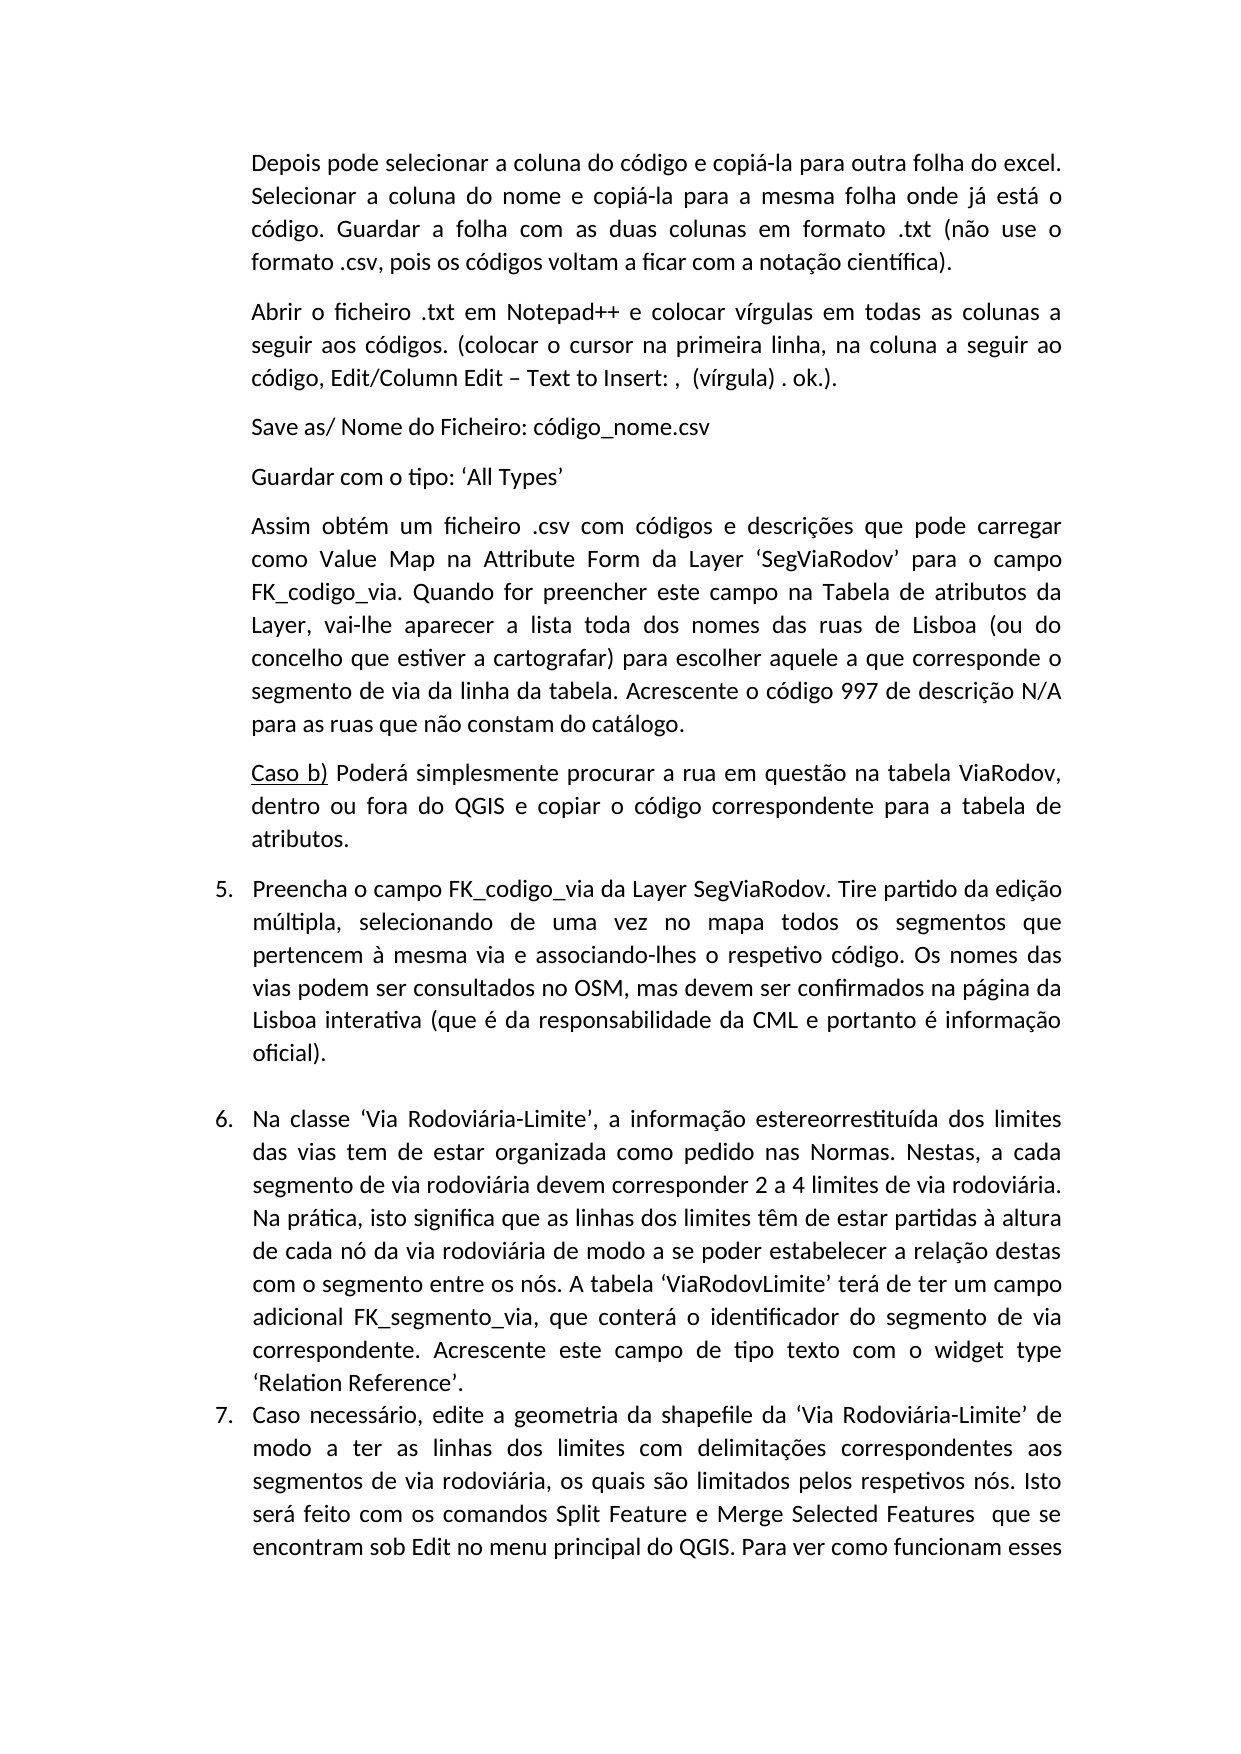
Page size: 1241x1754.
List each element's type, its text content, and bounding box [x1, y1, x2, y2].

text Depois pode selecionar a coluna do código e copiá-la para outra folha do excel. Selecionar a coluna do nome e copiá-la para a mesma folha onde já está o código. Guardar a folha com as duas colunas em formato .txt (não use o formato .csv, pois os códigos voltam a ficar com a notação científica). [251, 148, 1063, 277]
text Caso b) Poderá simplesmente procurar a rua em questão na tabela ViaRodov, dentro ou fora do QGIS e copiar o código correspondente para a tabela de atributos. [251, 758, 1063, 854]
list Na classe ‘Via Rodoviária-Limite’, a informação estereorrestituída dos limites das vias tem de estar organizada como pedido nas Normas. Nestas, a cada segmento de via rodoviária devem corresponder 2 a 4 limites de via rodoviária. Na prática, isto significa que as linhas dos limites têm de estar partidas à altura de cada nó da via rodoviária de modo a se poder estabelecer a relação destas com o segmento entre os nós. A tabela ‘ViaRodovLimite’ terá de ter um campo adicional FK_segmento_via, que conterá o identificador do segmento de via correspondente. Acrescente este campo de tipo texto com o widget type ‘Relation Reference’. [215, 1103, 1063, 1397]
text Abrir o ficheiro .txt em Notepad++ e colocar vírgulas em todas as colunas a seguir aos códigos. (colocar o cursor na primeira linha, na coluna a seguir ao código, Edit/Column Edit – Text to Insert: , (vírgula) . ok.). [251, 296, 1063, 392]
list Preencha o campo FK_codigo_via da Layer SegViaRodov. Tire partido da edição múltipla, selecionando de uma vez no mapa todos os segmentos que pertencem à mesma via e associando-lhes o respetivo código. Os nomes das vias podem ser consultados no OSM, mas devem ser confirmados na página da Lisboa interativa (que é da responsabilidade da CML e portanto é informação oficial). [215, 873, 1063, 1068]
text Assim obtém um ficheiro .csv com códigos e descrições que pode carregar como Value Map na Attribute Form da Layer ‘SegViaRodov’ para o campo FK_codigo_via. Quando for preencher este campo na Tabela de atributos da Layer, vai-lhe aparecer a lista toda dos nomes das ruas de Lisboa (ou do concelho que estiver a cartografar) para escolher aquele a que corresponde o segmento de via da linha da tabela. Acrescente o código 997 de descrição N/A para as ruas que não constam do catálogo. [251, 511, 1063, 738]
text Save as/ Nome do Ficheiro: código_nome.csv [251, 411, 1063, 442]
text Guardar com o tipo: ‘All Types’ [251, 461, 1063, 491]
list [215, 1400, 1063, 1562]
